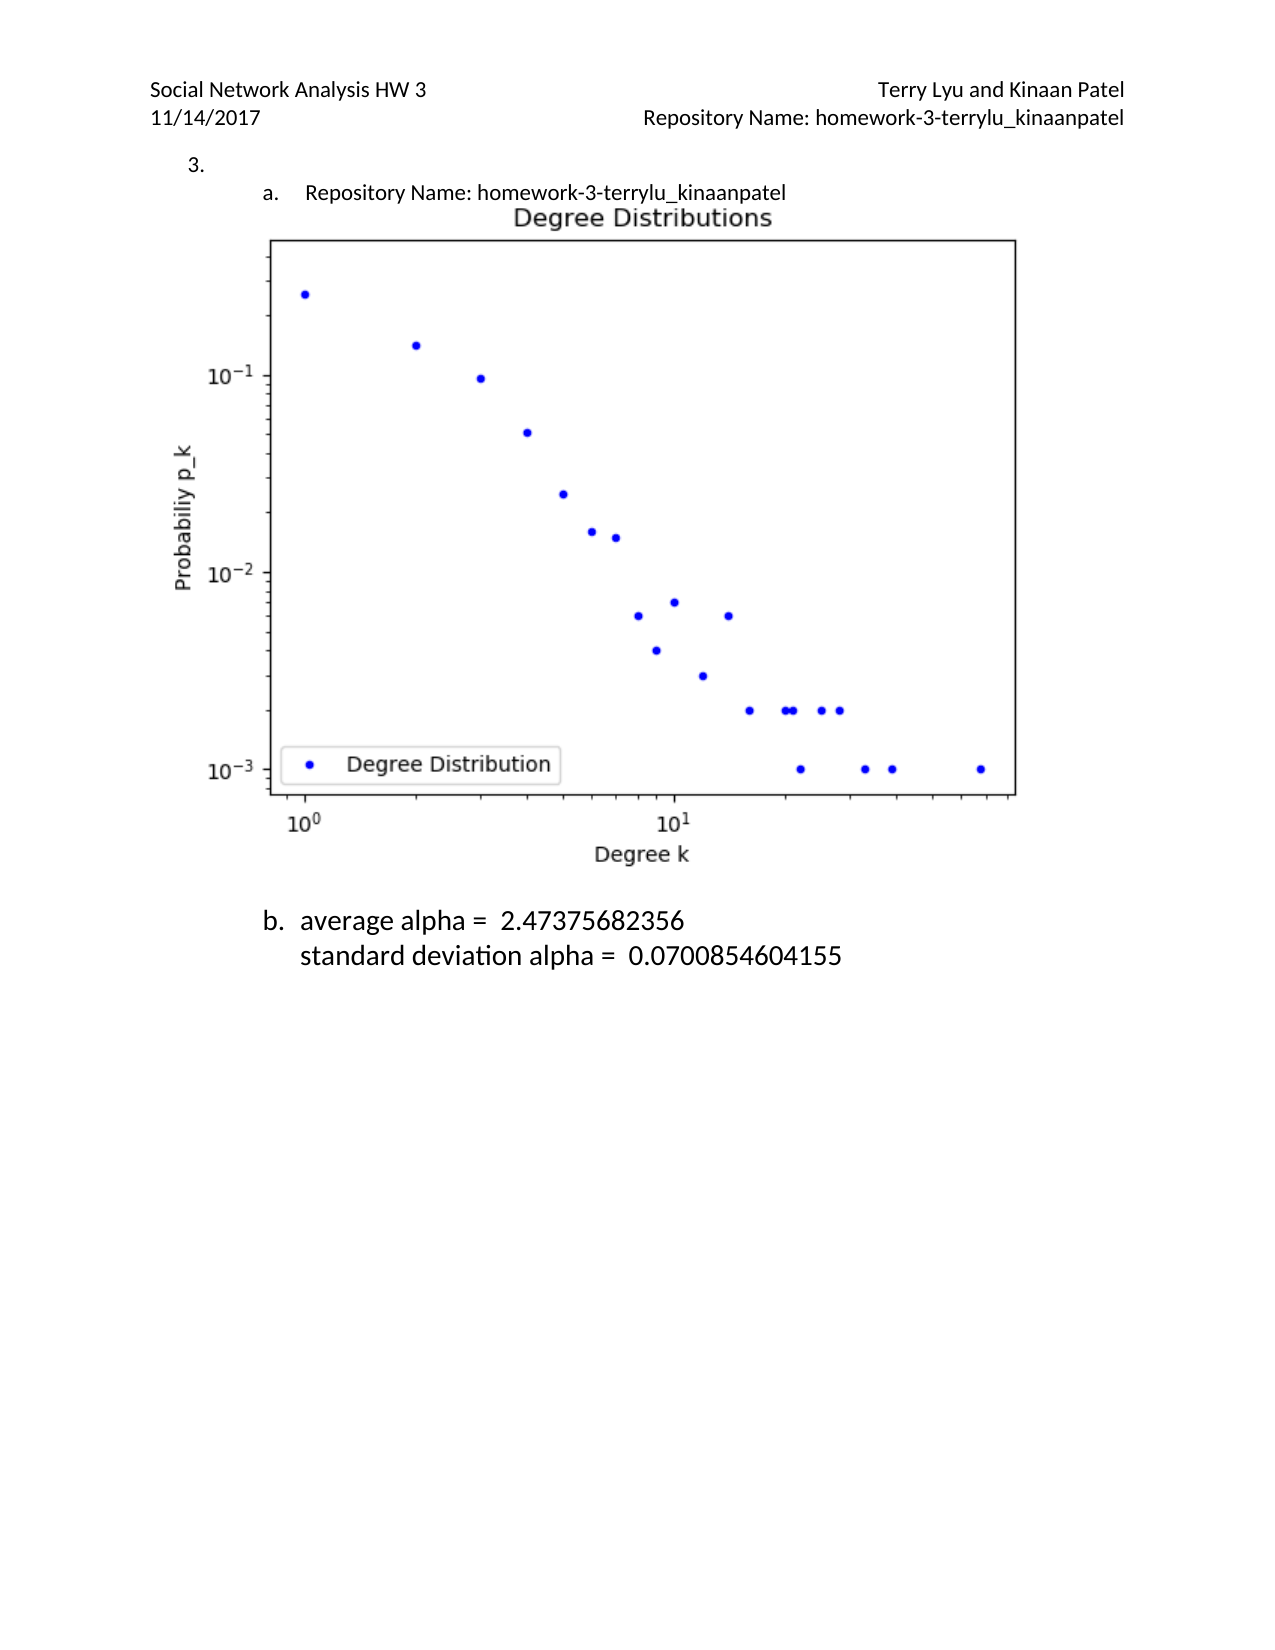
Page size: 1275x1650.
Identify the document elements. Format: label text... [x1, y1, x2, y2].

list average alpha = 2.47375682356 [262, 902, 1125, 937]
list Repository Name: homework-3-terrylu_kinaanpatel [262, 178, 1125, 206]
list standard deviation alpha = 0.0700854604155 [300, 937, 1125, 973]
picture [150, 206, 1110, 874]
